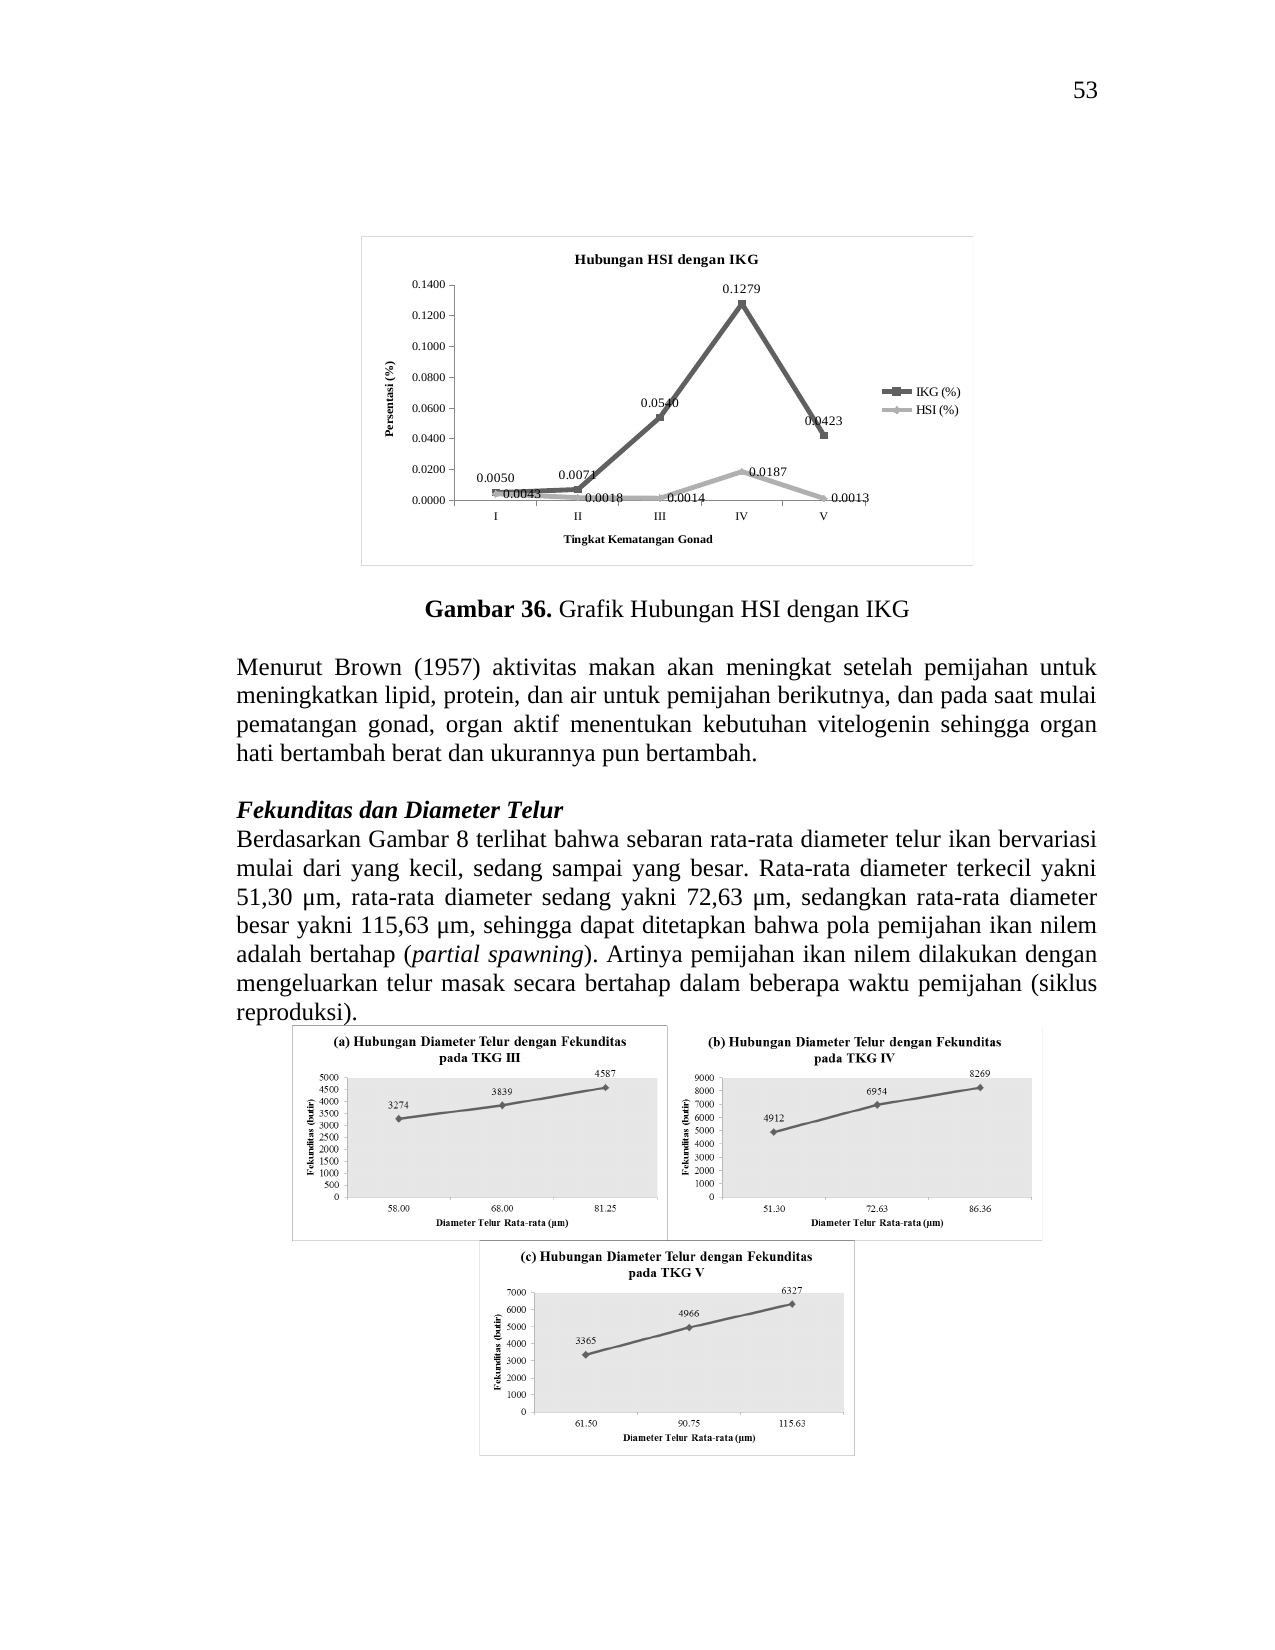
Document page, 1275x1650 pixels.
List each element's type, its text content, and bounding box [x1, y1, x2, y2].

text Fekunditas dan Diameter Telur [236, 796, 1098, 824]
text Berdasarkan Gambar 8 terlihat bahwa sebaran rata-rata diameter telur ikan bervariasi mulai dari yang kecil, sedang sampai yang besar. Rata-rata diameter terkecil yakni 51,30 μm, rata-rata diameter sedang yakni 72,63 μm, sedangkan rata-rata diameter besar yakni 115,63 μm, sehingga dapat ditetapkan bahwa pola pemijahan ikan nilem adalah bertahap (partial spawning). Artinya pemijahan ikan nilem dilakukan dengan mengeluarkan telur masak secara bertahap dalam beberapa waktu pemijahan (siklus reproduksi). [236, 824, 1098, 1026]
picture [292, 1025, 1043, 1456]
text Menurut Brown (1957) aktivitas makan akan meningkat setelah pemijahan untuk meningkatkan lipid, protein, dan air untuk pemijahan berikutnya, dan pada saat mulai pematangan gonad, organ aktif menentukan kebutuhan vitelogenin sehingga organ hati bertambah berat dan ukurannya pun bertambah. [236, 652, 1098, 767]
text Gambar 36. Grafik Hubungan HSI dengan IKG [236, 594, 1098, 623]
